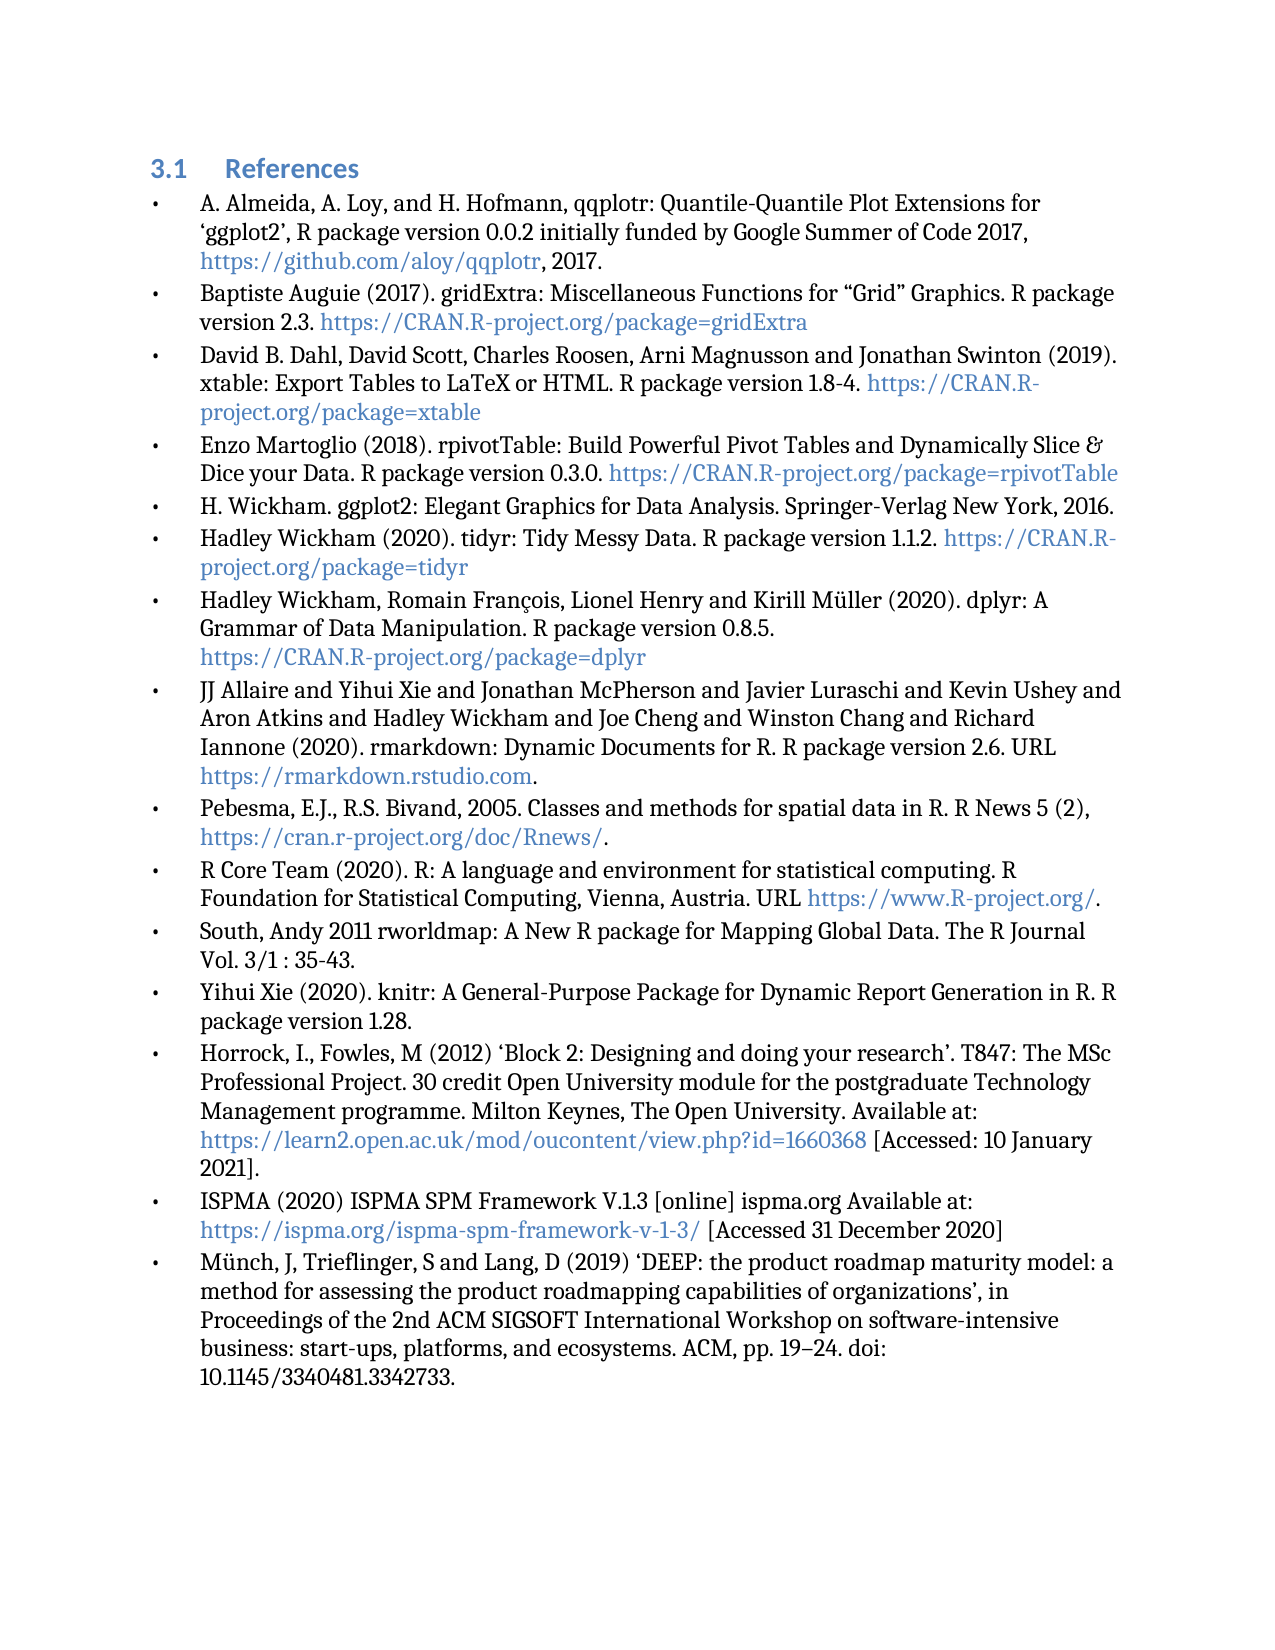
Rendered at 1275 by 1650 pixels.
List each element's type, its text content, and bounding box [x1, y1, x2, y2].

list South, Andy 2011 rworldmap: A New R package for Mapping Global Data. The R Journal Vol. 3/1 : 35-43. [150, 917, 1125, 974]
list Enzo Martoglio (2018). rpivotTable: Build Powerful Pivot Tables and Dynamically Slice & Dice your Data. R package version 0.3.0. https://CRAN.R-project.org/package=rpivotTable [150, 431, 1125, 488]
list David B. Dahl, David Scott, Charles Roosen, Arni Magnusson and Jonathan Swinton (2019). xtable: Export Tables to LaTeX or HTML. R package version 1.8-4. https://CRAN.R-project.org/package=xtable [150, 341, 1125, 427]
list JJ Allaire and Yihui Xie and Jonathan McPherson and Javier Luraschi and Kevin Ushey and Aron Atkins and Hadley Wickham and Joe Cheng and Winston Chang and Richard Iannone (2020). rmarkdown: Dynamic Documents for R. R package version 2.6. URL https://rmarkdown.rstudio.com. [150, 676, 1125, 791]
subtitle 3.1 References [150, 150, 1125, 186]
list A. Almeida, A. Loy, and H. Hofmann, qqplotr: Quantile-Quantile Plot Extensions for ‘ggplot2’, R package version 0.0.2 initially funded by Google Summer of Code 2017, https://github.com/aloy/qqplotr, 2017. [150, 189, 1125, 276]
list Hadley Wickham (2020). tidyr: Tidy Messy Data. R package version 1.1.2. https://CRAN.R-project.org/package=tidyr [150, 524, 1125, 582]
list Pebesma, E.J., R.S. Bivand, 2005. Classes and methods for spatial data in R. R News 5 (2), https://cran.r-project.org/doc/Rnews/. [150, 794, 1125, 852]
list Münch, J, Trieflinger, S and Lang, D (2019) ‘DEEP: the product roadmap maturity model: a method for assessing the product roadmapping capabilities of organizations’, in Proceedings of the 2nd ACM SIGSOFT International Workshop on software-intensive business: start-ups, platforms, and ecosystems. ACM, pp. 19–24. doi: 10.1145/3340481.3342733. [150, 1248, 1125, 1392]
list Yihui Xie (2020). knitr: A General-Purpose Package for Dynamic Report Generation in R. R package version 1.28. [150, 978, 1125, 1036]
list ISPMA (2020) ISPMA SPM Framework V.1.3 [online] ispma.org Available at: https://ispma.org/ispma-spm-framework-v-1-3/ [Accessed 31 December 2020] [150, 1187, 1125, 1244]
list Horrock, I., Fowles, M (2012) ‘Block 2: Designing and doing your research’. T847: The MSc Professional Project. 30 credit Open University module for the postgraduate Technology Management programme. Milton Keynes, The Open University. Available at: https://learn2.open.ac.uk/mod/oucontent/view.php?id=1660368 [Accessed: 10 January 2021]. [150, 1039, 1125, 1183]
list H. Wickham. ggplot2: Elegant Graphics for Data Analysis. Springer-Verlag New York, 2016. [150, 492, 1125, 521]
list Baptiste Auguie (2017). gridExtra: Miscellaneous Functions for “Grid” Graphics. R package version 2.3. https://CRAN.R-project.org/package=gridExtra [150, 279, 1125, 337]
list Hadley Wickham, Romain François, Lionel Henry and Kirill Müller (2020). dplyr: A Grammar of Data Manipulation. R package version 0.8.5. https://CRAN.R-project.org/package=dplyr [150, 586, 1125, 672]
list R Core Team (2020). R: A language and environment for statistical computing. R Foundation for Statistical Computing, Vienna, Austria. URL https://www.R-project.org/. [150, 856, 1125, 913]
